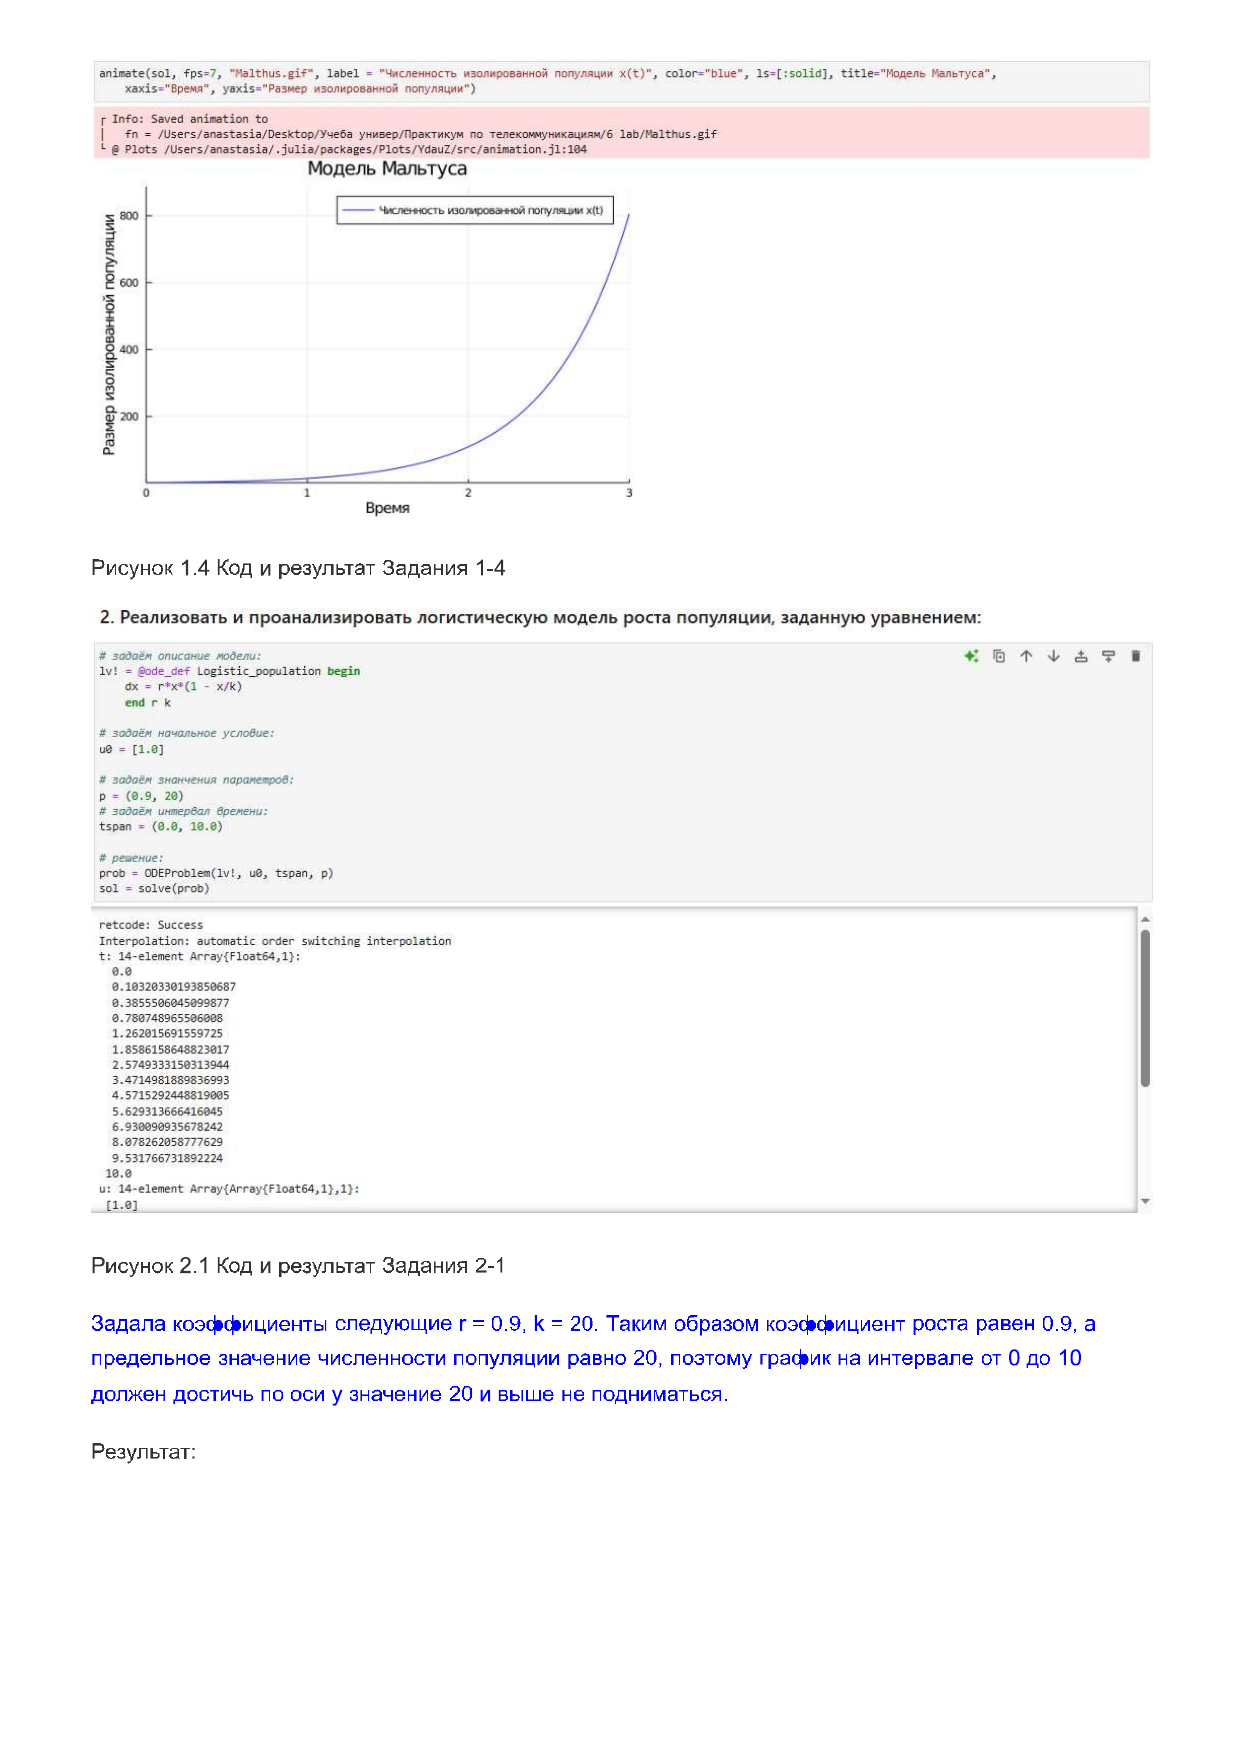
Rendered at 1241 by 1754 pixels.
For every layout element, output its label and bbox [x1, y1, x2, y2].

picture [173, 1315, 327, 1336]
picture [868, 1353, 974, 1370]
picture [674, 1315, 758, 1336]
picture [261, 1389, 284, 1402]
picture [335, 1319, 452, 1336]
picture [498, 1389, 554, 1402]
picture [1026, 1353, 1051, 1369]
picture [106, 1261, 174, 1278]
picture [475, 1257, 503, 1273]
picture [838, 1353, 861, 1366]
picture [92, 1443, 195, 1464]
picture [92, 1315, 166, 1335]
picture [449, 1385, 473, 1402]
picture [217, 559, 253, 579]
picture [91, 1389, 166, 1405]
picture [913, 1319, 969, 1336]
picture [349, 1389, 442, 1402]
picture [981, 1353, 1002, 1366]
picture [1042, 1315, 1077, 1334]
picture [562, 1389, 584, 1402]
picture [454, 1353, 560, 1370]
picture [173, 1389, 254, 1405]
picture [671, 1353, 753, 1370]
picture [633, 1349, 662, 1369]
picture [760, 1349, 832, 1370]
picture [318, 1353, 446, 1366]
picture [606, 1315, 667, 1332]
picture [92, 559, 174, 580]
picture [291, 1389, 325, 1402]
picture [382, 1257, 468, 1277]
picture [767, 1315, 906, 1336]
picture [977, 1319, 1034, 1336]
picture [217, 1257, 253, 1276]
picture [92, 1353, 211, 1370]
picture [279, 1261, 376, 1278]
picture [91, 608, 1154, 1214]
picture [592, 1389, 722, 1405]
picture [382, 559, 468, 579]
picture [91, 59, 1154, 518]
picture [218, 1353, 311, 1366]
picture [1084, 1319, 1096, 1332]
picture [492, 1315, 526, 1334]
picture [279, 563, 376, 580]
picture [568, 1353, 627, 1370]
picture [570, 1315, 597, 1332]
